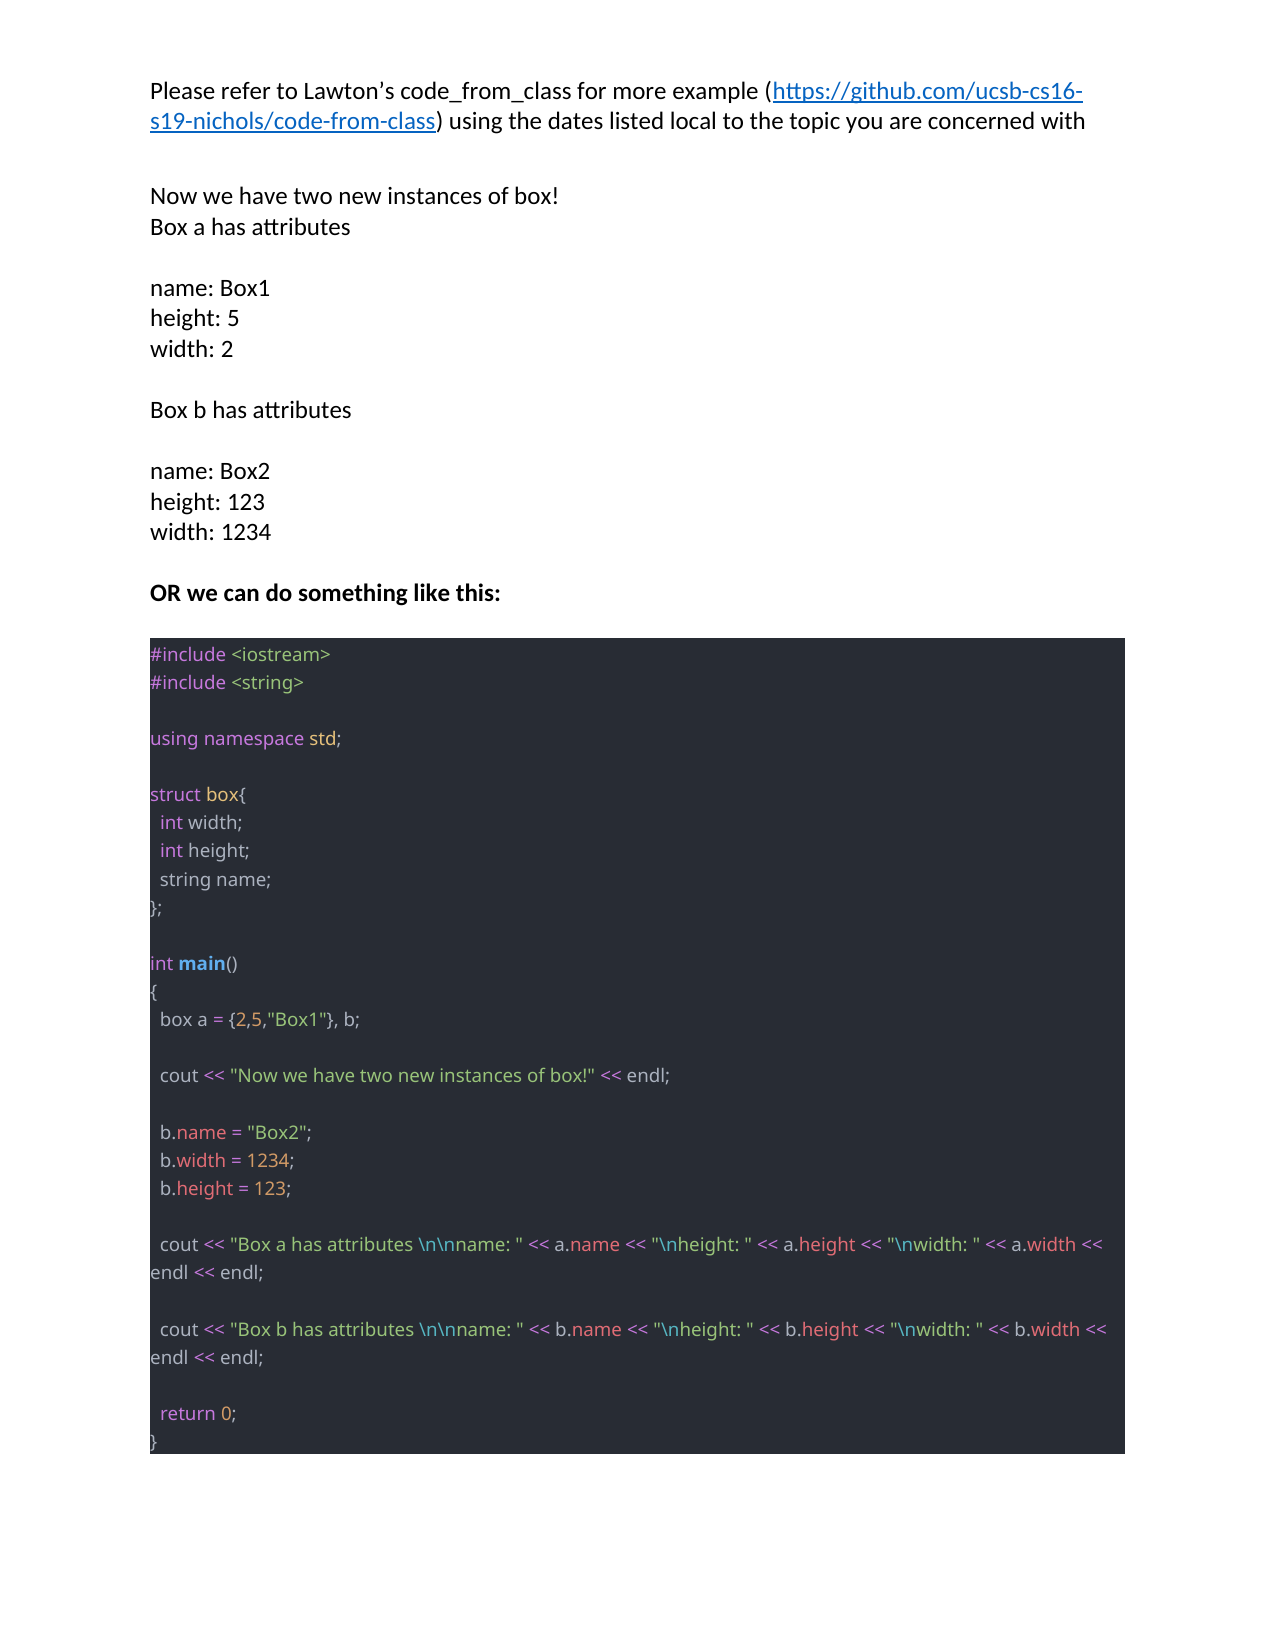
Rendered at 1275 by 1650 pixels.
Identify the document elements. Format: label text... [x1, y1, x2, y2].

text return 0; [150, 1398, 1125, 1426]
text OR we can do something like this: [150, 577, 1125, 608]
text cout << "Box b has attributes \n\nname: " << b.name << "\nheight: " << b.height << "\nwidth: " << b.width << endl << endl; [150, 1313, 1125, 1369]
text Now we have two new instances of box! [150, 181, 1125, 211]
text int width; [150, 807, 1125, 835]
text }; [150, 891, 1125, 919]
text { [150, 976, 1125, 1004]
text box a = {2,5,"Box1"}, b; [150, 1004, 1125, 1032]
text using namespace std; [150, 723, 1125, 751]
text #include <string> [150, 666, 1125, 694]
text height: 5 [150, 303, 1125, 333]
text b.name = "Box2"; [150, 1116, 1125, 1144]
text height: 123 [150, 486, 1125, 516]
text Box a has attributes [150, 211, 1125, 242]
text struct box{ [150, 779, 1125, 807]
text int height; [150, 835, 1125, 863]
text cout << "Box a has attributes \n\nname: " << a.name << "\nheight: " << a.height << "\nwidth: " << a.width << endl << endl; [150, 1229, 1125, 1285]
text b.width = 1234; [150, 1144, 1125, 1173]
text int main() [150, 948, 1125, 976]
text Box b has attributes [150, 394, 1125, 425]
text #include <iostream> [150, 638, 1125, 666]
text cout << "Now we have two new instances of box!" << endl; [150, 1060, 1125, 1088]
text width: 1234 [150, 516, 1125, 547]
text string name; [150, 863, 1125, 891]
text name: Box2 [150, 455, 1125, 486]
text b.height = 123; [150, 1173, 1125, 1201]
text } [150, 1426, 1125, 1454]
text width: 2 [150, 333, 1125, 364]
text name: Box1 [150, 272, 1125, 303]
